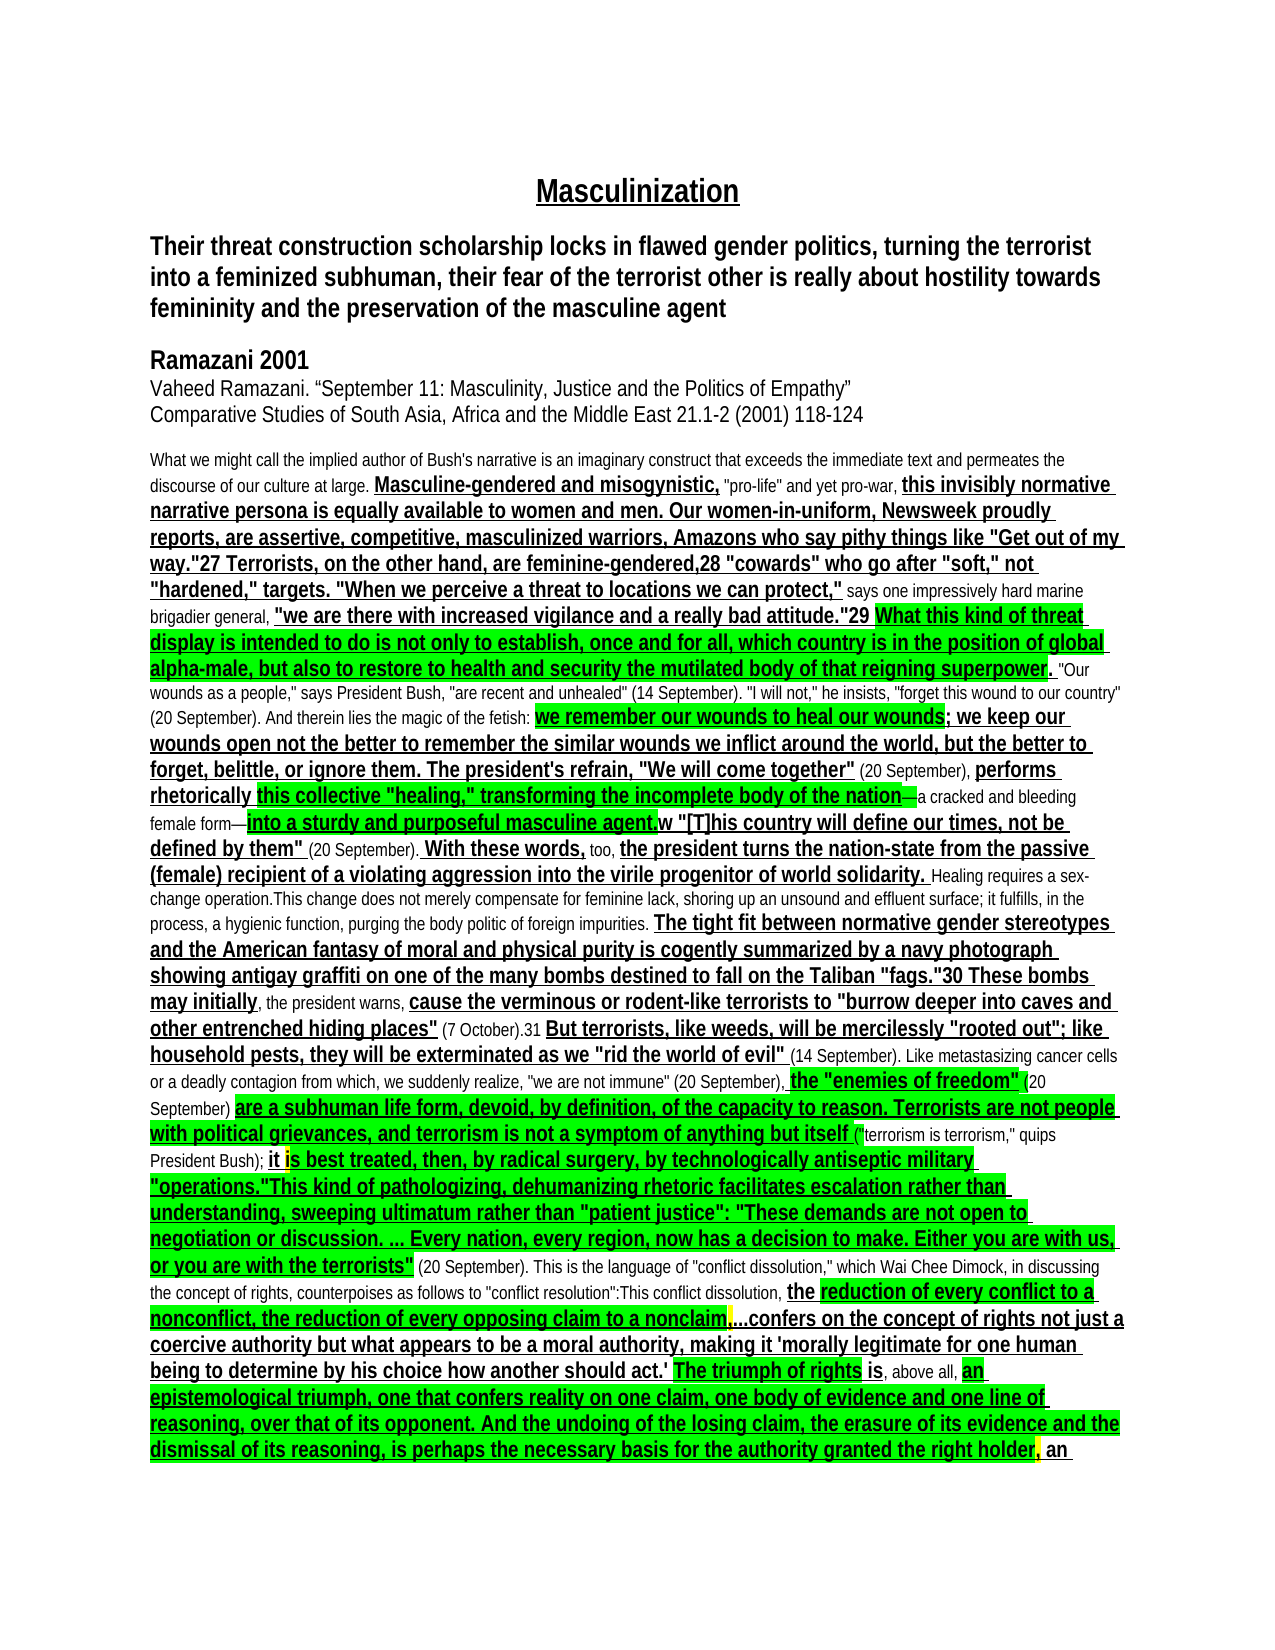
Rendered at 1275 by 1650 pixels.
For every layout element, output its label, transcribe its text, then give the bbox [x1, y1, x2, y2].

text Vaheed Ramazani. “September 11: Masculinity, Justice and the Politics of Empathy” [150, 375, 1125, 401]
subtitle Ramazani 2001 [150, 344, 1125, 375]
text Comparative Studies of South Asia, Africa and the Middle East 21.1-2 (2001) 118-124 [150, 401, 1125, 428]
subtitle Masculinization [150, 171, 1125, 209]
subtitle Their threat construction scholarship locks in flawed gender politics, turning the terrorist into a feminized subhuman, their fear of the terrorist other is really about hostility towards femininity and the preservation of the masculine agent [150, 230, 1125, 323]
